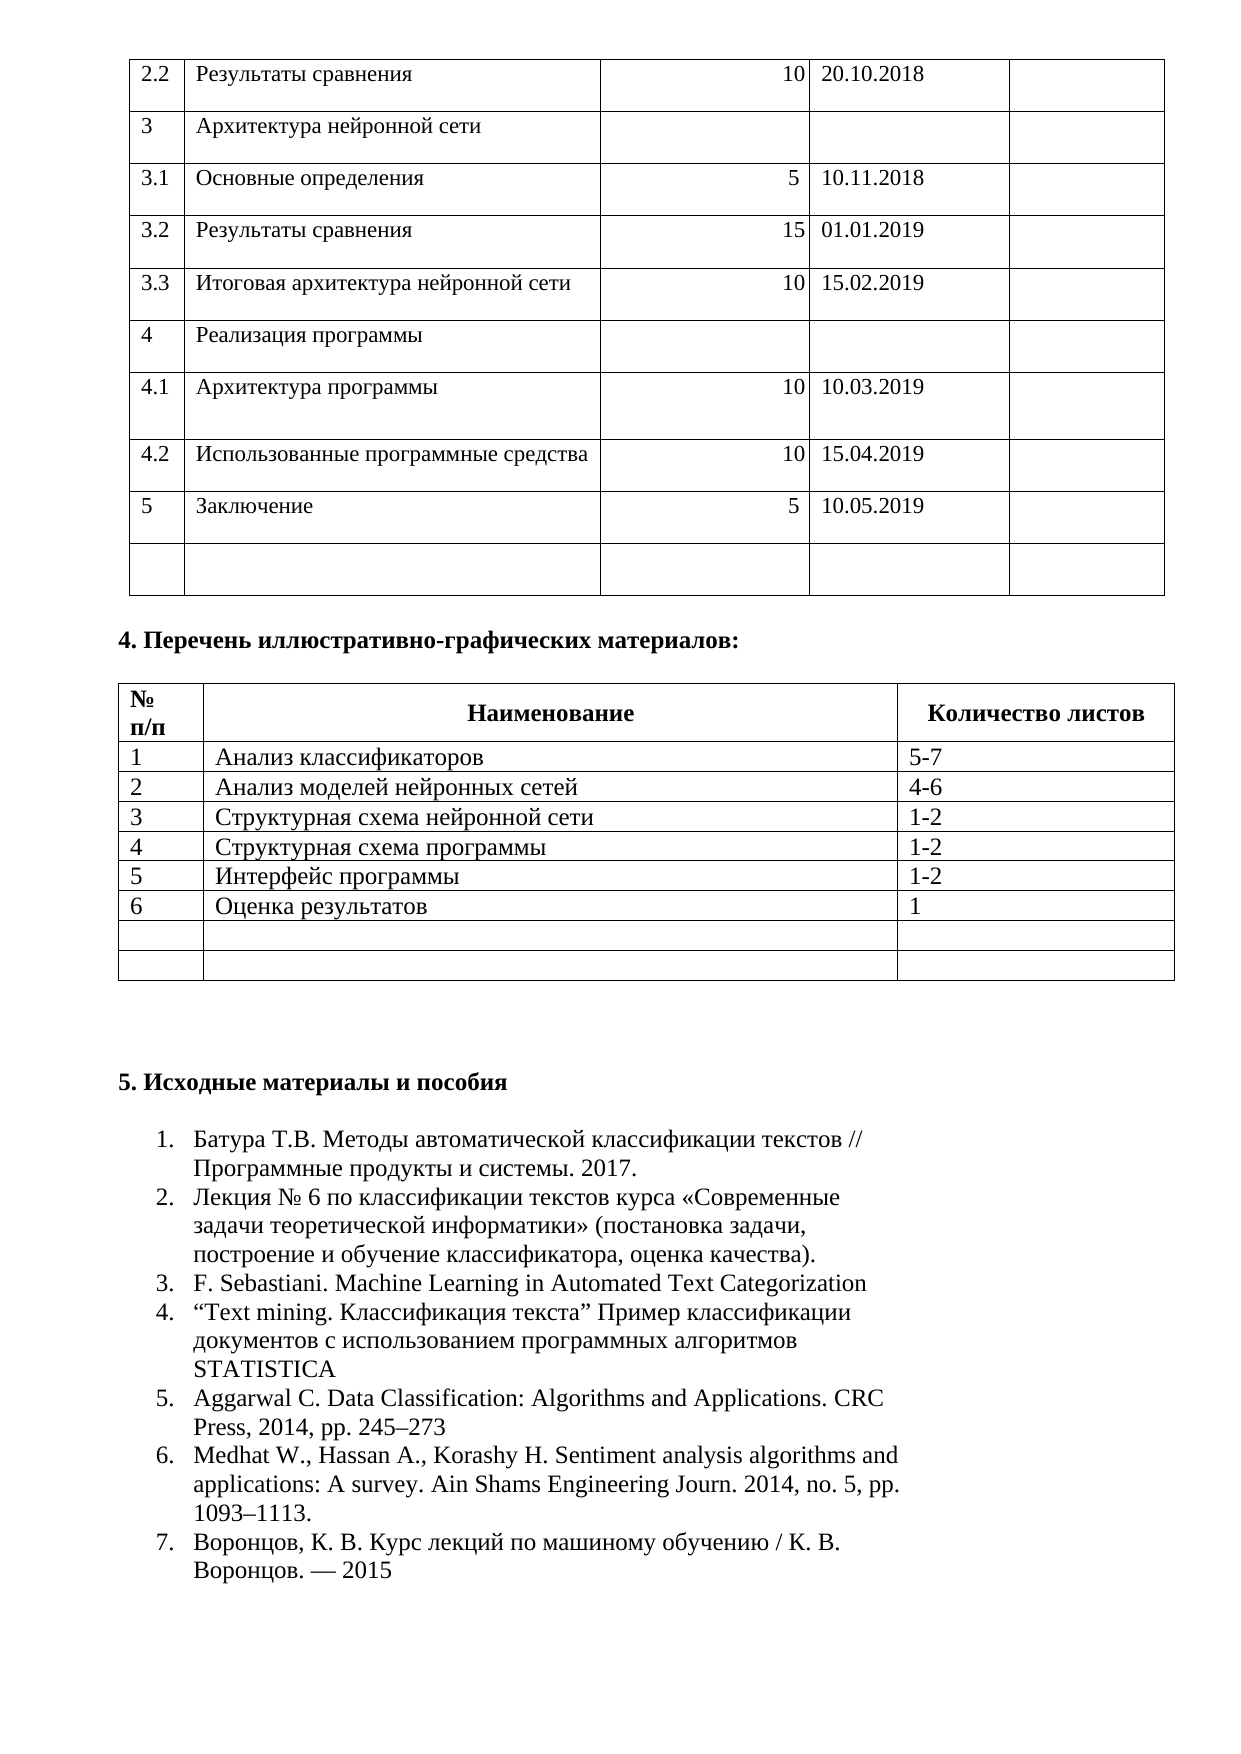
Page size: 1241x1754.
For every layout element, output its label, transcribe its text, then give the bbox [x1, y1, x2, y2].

table_cell [898, 951, 1174, 979]
table_cell 4 [130, 321, 184, 372]
table_cell 3 [130, 112, 184, 163]
table_cell [1010, 112, 1164, 163]
table_cell 15.04.2019 [810, 440, 1009, 491]
table_cell 3.1 [130, 164, 184, 215]
table_cell 4.1 [130, 373, 184, 439]
table_cell 4 [119, 832, 203, 860]
table_cell Архитектура нейронной сети [185, 112, 600, 163]
table_cell [1010, 321, 1164, 372]
table_cell [898, 921, 1174, 950]
table_cell [601, 544, 809, 595]
table_cell 15.02.2019 [810, 269, 1009, 319]
list Medhat W., Hassan A., Korashy H. Sentiment analysis algorithms and applications: A survey. Ain Shams Engineering Journ. 2014, no. 5, pp. 1093–1113. [156, 1441, 1152, 1527]
table_header Наименование [204, 684, 897, 741]
table_cell [119, 921, 203, 950]
table_cell 10 [601, 60, 809, 111]
table_cell Анализ моделей нейронных сетей [204, 772, 897, 801]
text 4. Перечень иллюстративно-графических материалов: [118, 625, 1152, 654]
table_cell 15 [601, 216, 809, 267]
table_cell 1-2 [898, 861, 1174, 890]
table_cell 10 [601, 269, 809, 319]
table_cell 1 [119, 742, 203, 771]
list Батура Т.В. Методы автоматической классификации текстов // Программные продукты и системы. 2017. [156, 1124, 1152, 1182]
table_cell [204, 921, 897, 950]
table_cell [1010, 544, 1164, 595]
table_cell [1010, 373, 1164, 439]
table_cell 5 [130, 492, 184, 543]
table_cell 6 [119, 891, 203, 920]
table_cell Основные определения [185, 164, 600, 215]
table_cell Итоговая архитектура нейронной сети [185, 269, 600, 319]
table_cell 01.01.2019 [810, 216, 1009, 267]
list Лекция № 6 по классификации текстов курса «Современные задачи теоретической информатики» (постановка задачи, построение и обучение классификатора, оценка качества). [156, 1182, 1152, 1268]
table_cell Использованные программные средства [185, 440, 600, 491]
table_cell Реализация программы [185, 321, 600, 372]
table_cell [810, 544, 1009, 595]
table_cell Заключение [185, 492, 600, 543]
table_cell [1010, 60, 1164, 111]
table_cell [1010, 216, 1164, 267]
table_cell [1010, 492, 1164, 543]
table_cell 10.03.2019 [810, 373, 1009, 439]
table_cell Архитектура программы [185, 373, 600, 439]
table_cell Структурная схема нейронной сети [204, 802, 897, 831]
table_cell [1010, 440, 1164, 491]
table_cell 5 [119, 861, 203, 890]
table_cell Оценка результатов [204, 891, 897, 920]
table_cell 10.11.2018 [810, 164, 1009, 215]
table_cell [204, 951, 897, 979]
table_cell Результаты сравнения [185, 216, 600, 267]
table_cell 5 [601, 164, 809, 215]
table_cell 3 [119, 802, 203, 831]
table_cell 20.10.2018 [810, 60, 1009, 111]
table_cell 10 [601, 373, 809, 439]
table_cell 10.05.2019 [810, 492, 1009, 543]
table_cell 1-2 [898, 832, 1174, 860]
text 5. Исходные материалы и пособия [118, 1067, 1152, 1096]
table_cell [601, 321, 809, 372]
table_header № п/п [119, 684, 203, 741]
table_cell Анализ классификаторов [204, 742, 897, 771]
table_cell [185, 544, 600, 595]
list “Text mining. Классификация текста” Пример классификации документов с использованием программных алгоритмов STATISTICA [156, 1297, 1152, 1383]
table_cell 3.2 [130, 216, 184, 267]
table_cell Результаты сравнения [185, 60, 600, 111]
table_header Количество листов [898, 684, 1174, 741]
table_cell 4-6 [898, 772, 1174, 801]
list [156, 1527, 1152, 1613]
table_cell 1 [898, 891, 1174, 920]
list Aggarwal C. Data Classification: Algorithms and Applications. CRC Press, 2014, pp. 245–273 [156, 1383, 1152, 1441]
table_cell 1-2 [898, 802, 1174, 831]
table_cell 5 [601, 492, 809, 543]
table_cell [130, 544, 184, 595]
table_cell 10 [601, 440, 809, 491]
list F. Sebastiani. Machine Learning in Automated Text Categorization [156, 1268, 1152, 1297]
table_cell [1010, 164, 1164, 215]
table_cell Интерфейс программы [204, 861, 897, 890]
table_cell 4.2 [130, 440, 184, 491]
table_cell 2.2 [130, 60, 184, 111]
table_cell Структурная схема программы [204, 832, 897, 860]
table_cell [1010, 269, 1164, 319]
table_cell 2 [119, 772, 203, 801]
table_cell [810, 321, 1009, 372]
table_cell [119, 951, 203, 979]
table_cell 3.3 [130, 269, 184, 319]
table_cell [810, 112, 1009, 163]
table_cell [601, 112, 809, 163]
table_cell 5-7 [898, 742, 1174, 771]
